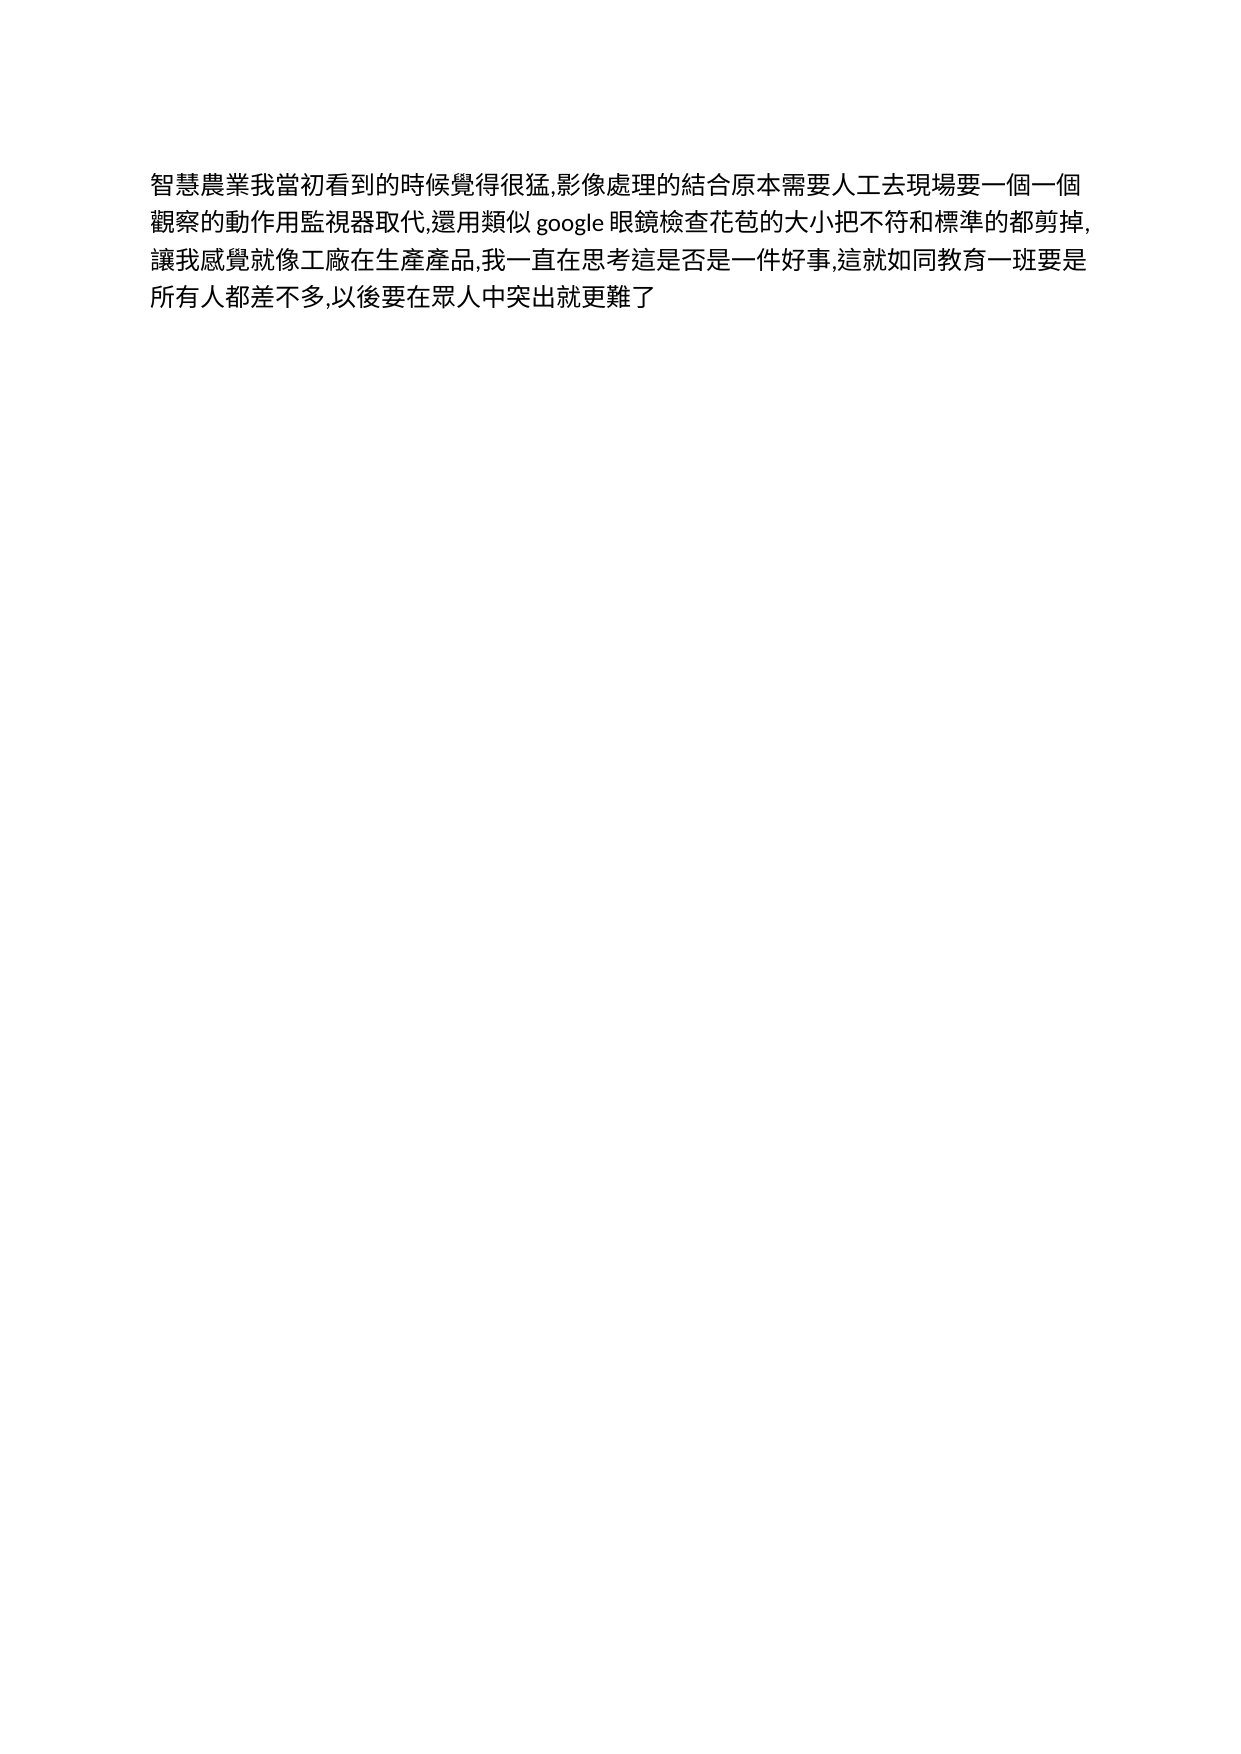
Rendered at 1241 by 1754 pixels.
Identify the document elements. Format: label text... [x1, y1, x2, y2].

text 智慧農業我當初看到的時候覺得很猛,影像處理的結合原本需要人工去現場要一個一個觀察的動作用監視器取代,還用類似google眼鏡檢查花苞的大小把不符和標準的都剪掉,讓我感覺就像工廠在生產產品,我一直在思考這是否是一件好事,這就如同教育一班要是所有人都差不多,以後要在眾人中突出就更難了 [150, 164, 1090, 314]
